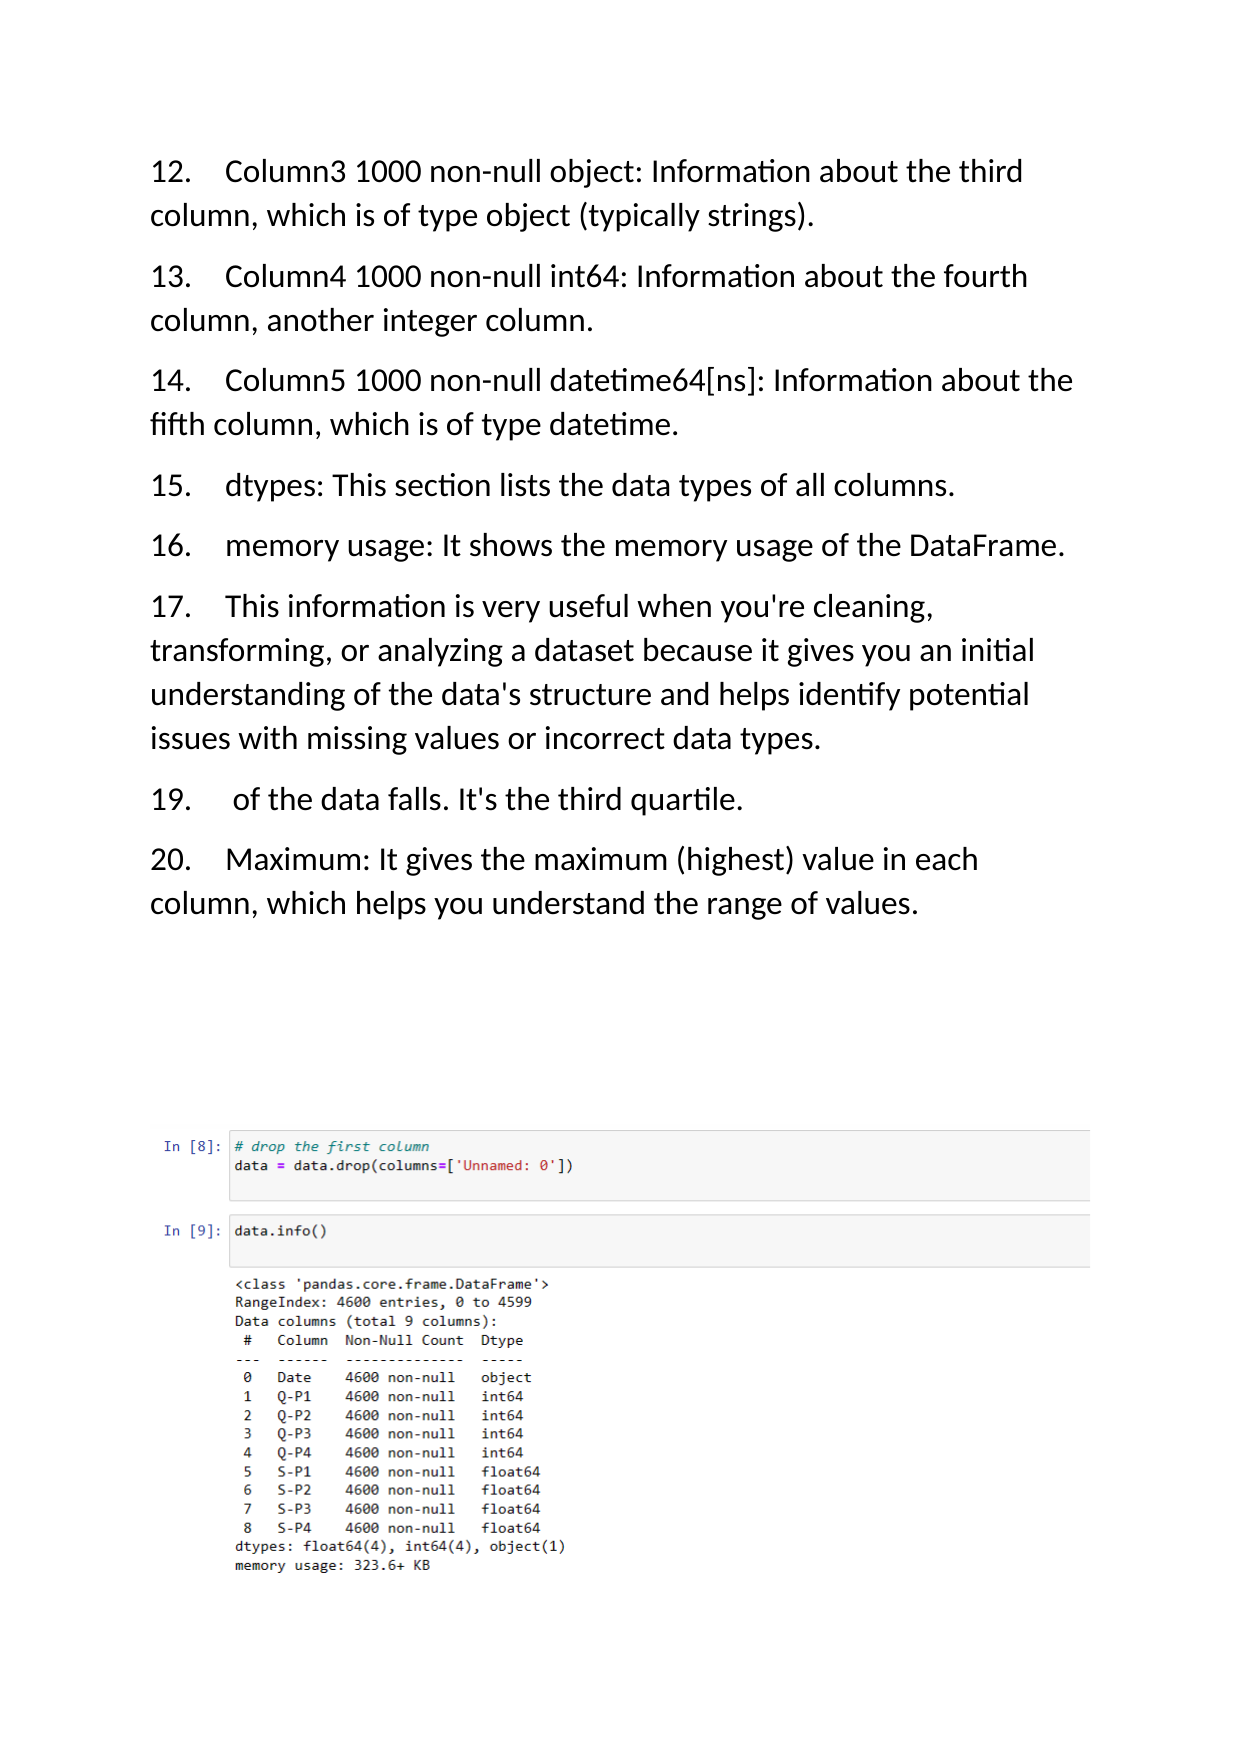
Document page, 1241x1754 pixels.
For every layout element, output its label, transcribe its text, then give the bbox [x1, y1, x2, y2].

text 17. This information is very useful when you're cleaning, transforming, or analyzing a dataset because it gives you an initial understanding of the data's structure and helps identify potential issues with missing values or incorrect data types. [150, 585, 1090, 758]
picture [150, 1124, 1091, 1586]
text 20. Maximum: It gives the maximum (highest) value in each column, which helps you understand the range of values. [150, 838, 1090, 923]
text 14. Column5 1000 non-null datetime64[ns]: Information about the fifth column, which is of type datetime. [150, 359, 1090, 444]
text 15. dtypes: This section lists the data types of all columns. [150, 464, 1090, 504]
text 16. memory usage: It shows the memory usage of the DataFrame. [150, 524, 1090, 565]
text 13. Column4 1000 non-null int64: Information about the fourth column, another integer column. [150, 254, 1090, 339]
text 19. of the data falls. It's the third quartile. [150, 777, 1090, 818]
text 12. Column3 1000 non-null object: Information about the third column, which is of type object (typically strings). [150, 150, 1090, 235]
